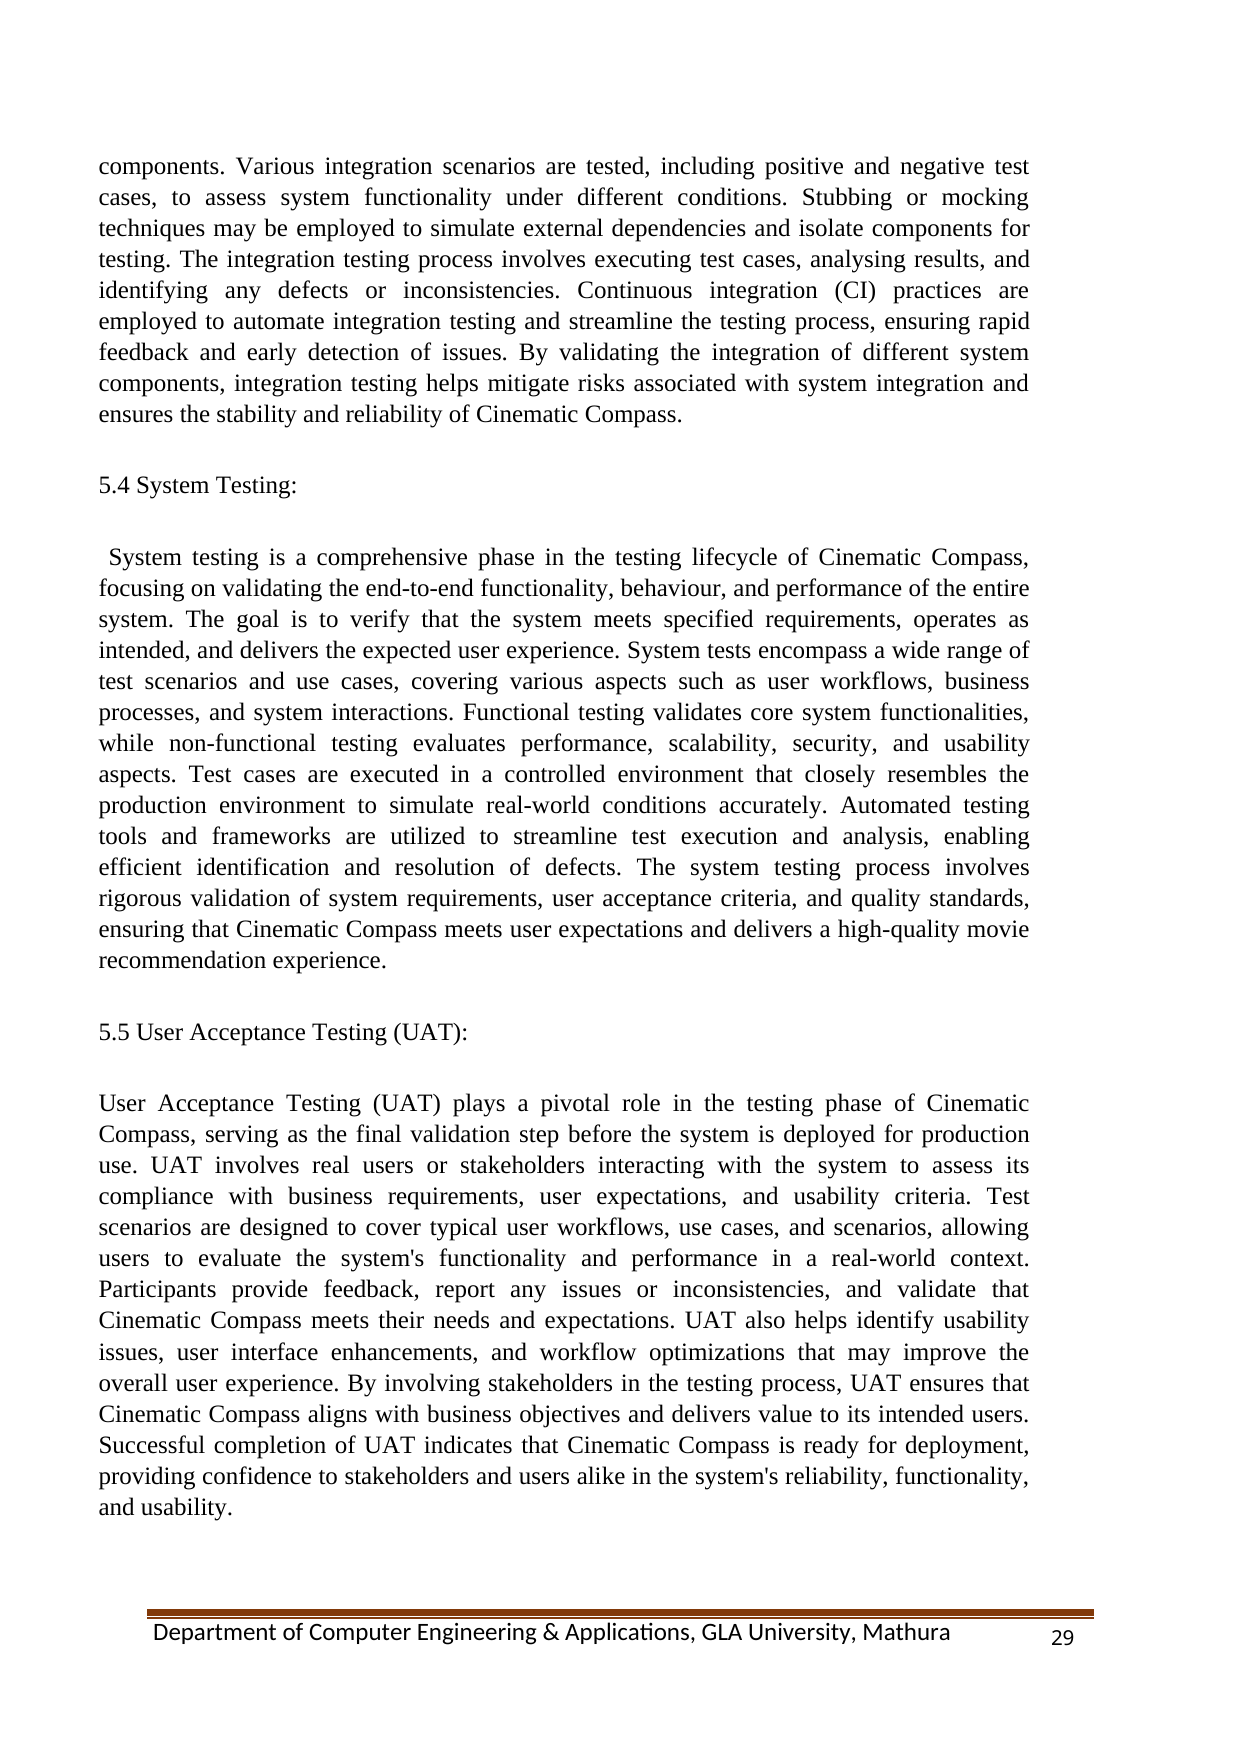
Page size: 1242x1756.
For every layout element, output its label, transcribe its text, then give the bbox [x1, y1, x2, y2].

text 5.5 User Acceptance Testing (UAT): [98, 1017, 1031, 1046]
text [98, 151, 1031, 428]
text User Acceptance Testing (UAT) plays a pivotal role in the testing phase of Cinematic Compass, serving as the final validation step before the system is deployed for production use. UAT involves real users or stakeholders interacting with the system to assess its compliance with business requirements, user expectations, and usability criteria. Test scenarios are designed to cover typical user workflows, use cases, and scenarios, allowing users to evaluate the system's functionality and performance in a real-world context. Participants provide feedback, report any issues or inconsistencies, and validate that Cinematic Compass meets their needs and expectations. UAT also helps identify usability issues, user interface enhancements, and workflow optimizations that may improve the overall user experience. By involving stakeholders in the testing process, UAT ensures that Cinematic Compass aligns with business objectives and delivers value to its intended users. Successful completion of UAT indicates that Cinematic Compass is ready for deployment, providing confidence to stakeholders and users alike in the system's reliability, functionality, and usability. [98, 1088, 1031, 1521]
text 5.4 System Testing: [98, 471, 1031, 499]
text System testing is a comprehensive phase in the testing lifecycle of Cinematic Compass, focusing on validating the end-to-end functionality, behaviour, and performance of the entire system. The goal is to verify that the system meets specified requirements, operates as intended, and delivers the expected user experience. System tests encompass a wide range of test scenarios and use cases, covering various aspects such as user workflows, business processes, and system interactions. Functional testing validates core system functionalities, while non-functional testing evaluates performance, scalability, security, and usability aspects. Test cases are executed in a controlled environment that closely resembles the production environment to simulate real-world conditions accurately. Automated testing tools and frameworks are utilized to streamline test execution and analysis, enabling efficient identification and resolution of defects. The system testing process involves rigorous validation of system requirements, user acceptance criteria, and quality standards, ensuring that Cinematic Compass meets user expectations and delivers a high-quality movie recommendation experience. [98, 542, 1031, 974]
